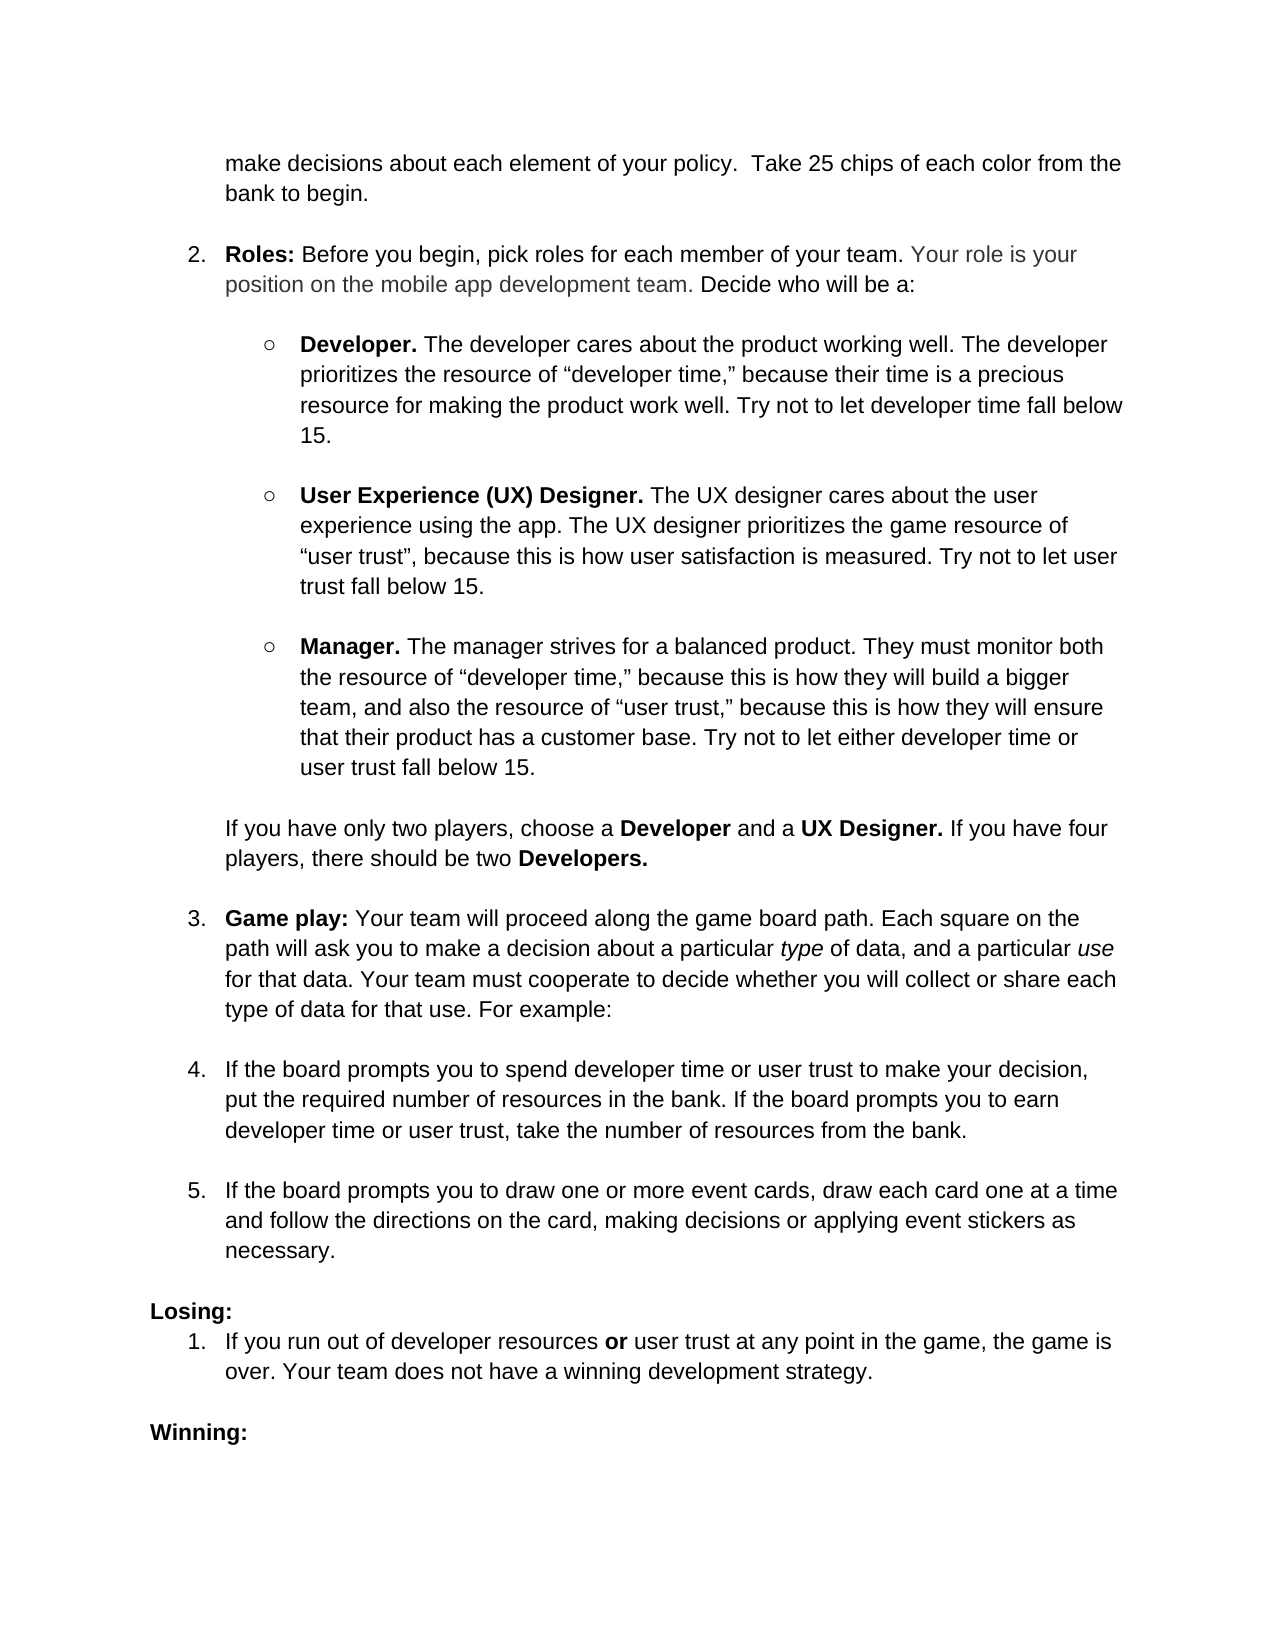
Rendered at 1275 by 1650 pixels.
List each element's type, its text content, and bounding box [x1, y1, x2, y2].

list If the board prompts you to spend developer time or user trust to make your decision, put the required number of resources in the bank. If the board prompts you to earn developer time or user trust, take the number of resources from the bank. [187, 1056, 1125, 1143]
list Manager. The manager strives for a balanced product. They must monitor both the resource of “developer time,” because this is how they will build a bigger team, and also the resource of “user trust,” because this is how they will ensure that their product has a customer base. Try not to let either developer time or user trust fall below 15. [262, 633, 1125, 781]
text Winning: [150, 1419, 1125, 1445]
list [187, 150, 1125, 207]
text Losing: [150, 1298, 1125, 1324]
list If the board prompts you to draw one or more event cards, draw each card one at a time and follow the directions on the card, making decisions or applying event stickers as necessary. [187, 1177, 1125, 1264]
list Game play: Your team will proceed along the game board path. Each square on the path will ask you to make a decision about a particular type of data, and a particular use for that data. Your team must cooperate to decide whether you will collect or share each type of data for that use. For example: [187, 905, 1125, 1022]
text If you have only two players, choose a Developer and a UX Designer. If you have four players, there should be two Developers. [225, 814, 1125, 871]
list If you run out of developer resources or user trust at any point in the game, the game is over. Your team does not have a winning development strategy. [187, 1328, 1125, 1385]
list Roles: Before you begin, pick roles for each member of your team. Your role is your position on the mobile app development team. Decide who will be a: [187, 241, 1125, 297]
list Developer. The developer cares about the product working well. The developer prioritizes the resource of “developer time,” because their time is a precious resource for making the product work well. Try not to let developer time fall below 15. [262, 331, 1125, 448]
list User Experience (UX) Designer. The UX designer cares about the user experience using the app. The UX designer prioritizes the game resource of “user trust”, because this is how user satisfaction is measured. Try not to let user trust fall below 15. [262, 482, 1125, 599]
